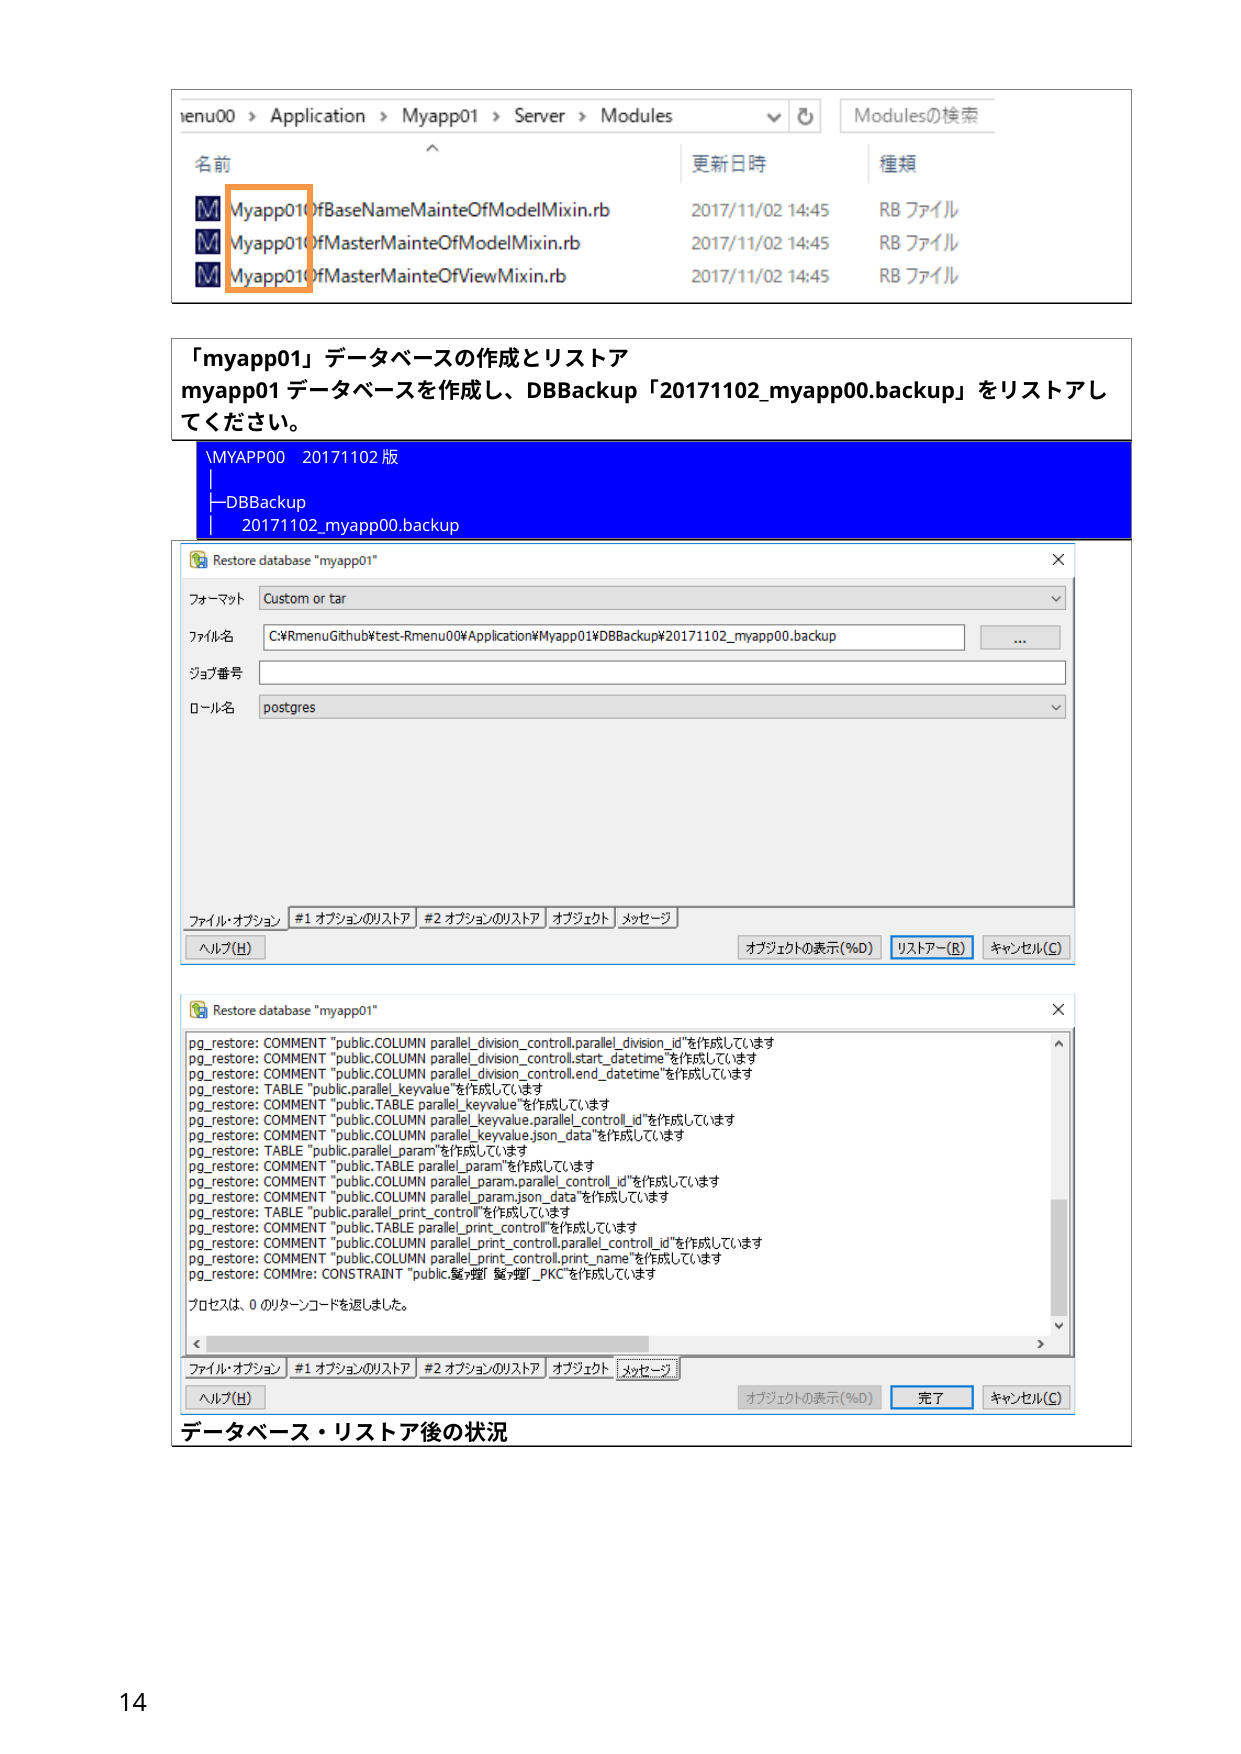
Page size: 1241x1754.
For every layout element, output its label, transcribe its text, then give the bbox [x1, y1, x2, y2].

text myapp01 データベースを作成し、DBBackup「20171102_myapp00.backup」をリストアしてください。 [172, 370, 1131, 439]
text ├─DBBackup [197, 487, 1131, 510]
text │ 20171102_myapp00.backup [197, 510, 1131, 538]
picture [180, 543, 1075, 965]
text \MYAPP00 20171102版 [197, 442, 1131, 465]
picture [180, 91, 995, 300]
text │ [197, 465, 1131, 487]
picture [180, 994, 1075, 1415]
text 「myapp01」データベースの作成とリストア [172, 339, 1131, 370]
text データベース・リストア後の状況 [172, 1412, 1131, 1445]
